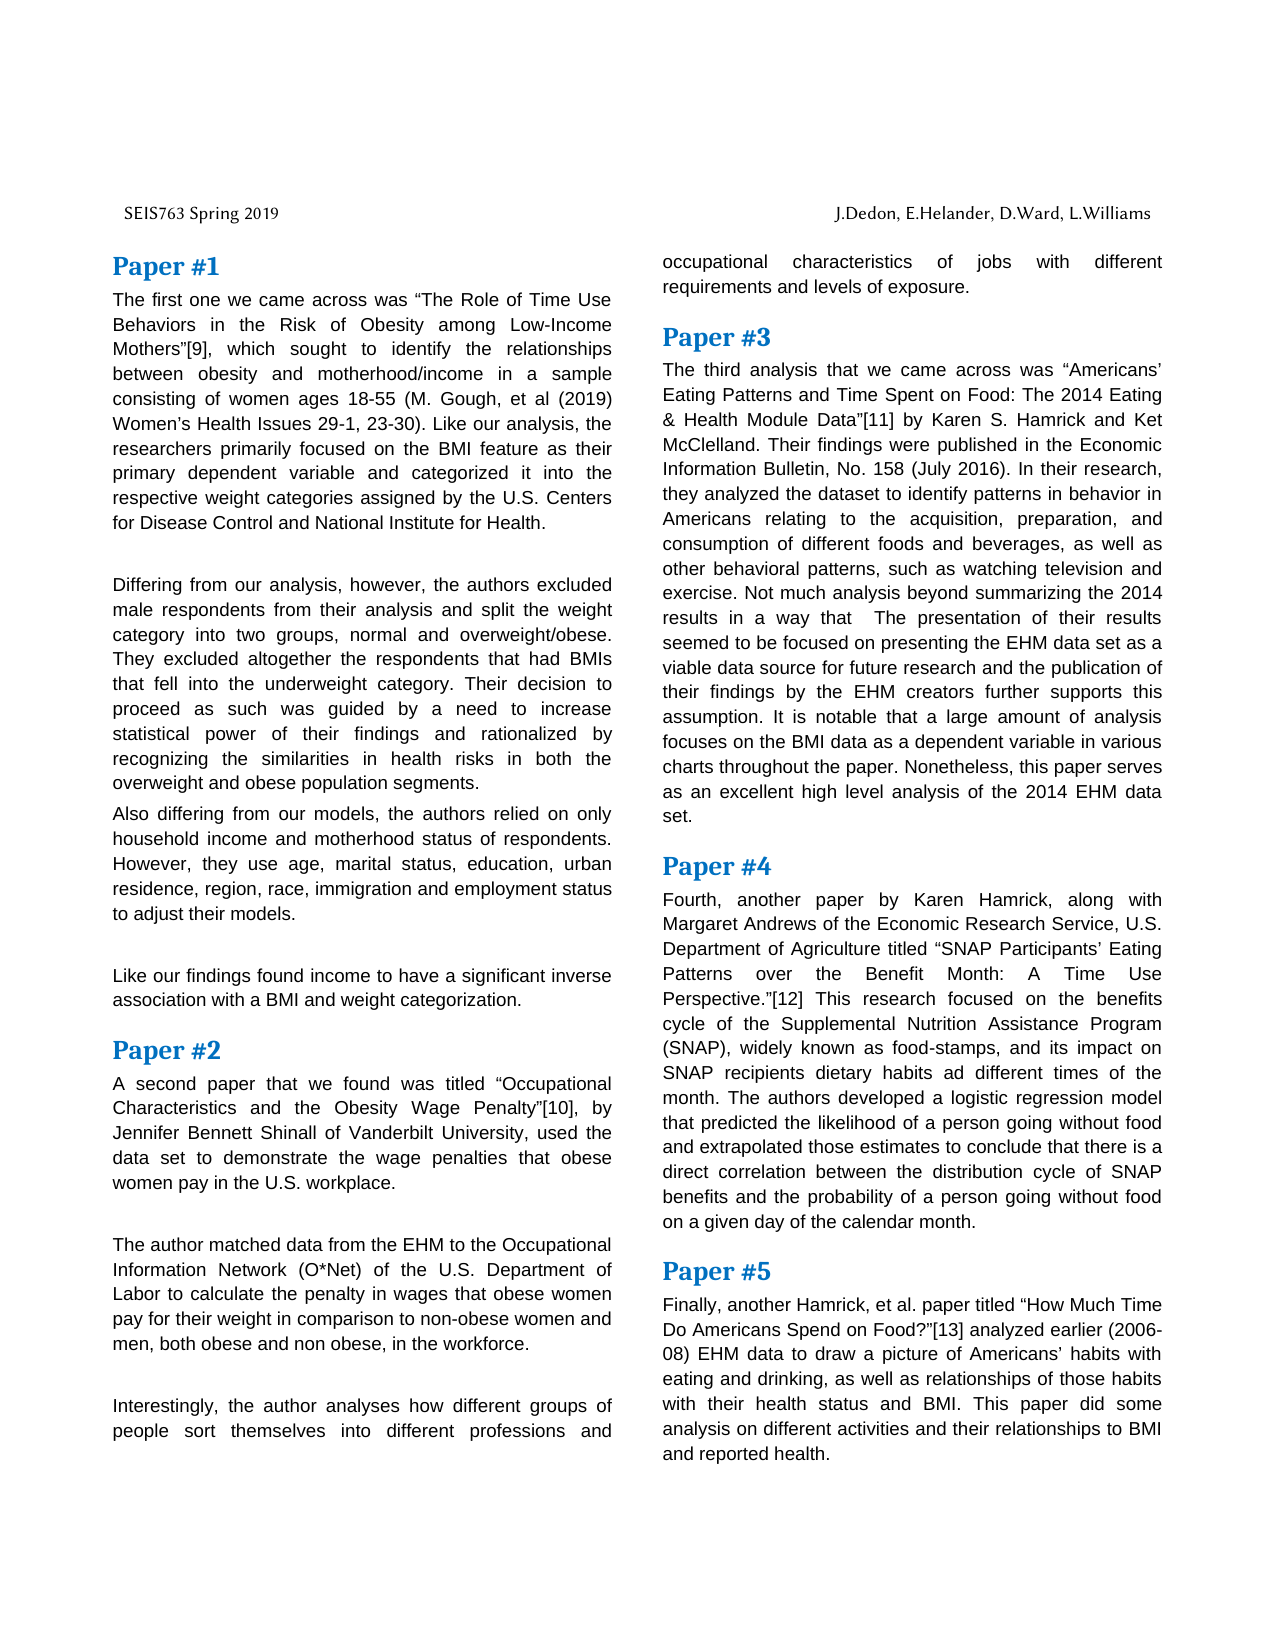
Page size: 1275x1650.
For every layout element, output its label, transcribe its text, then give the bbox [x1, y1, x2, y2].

subtitle Paper #3 [662, 322, 1162, 353]
text The first one we came across was “The Role of Time Use Behaviors in the Risk of Obesity among Low-Income Mothers”[9], which sought to identify the relationships between obesity and motherhood/income in a sample consisting of women ages 18-55 (M. Gough, et al (2019) Women’s Health Issues 29-1, 23-30). Like our analysis, the researchers primarily focused on the BMI feature as their primary dependent variable and categorized it into the respective weight categories assigned by the U.S. Centers for Disease Control and National Institute for Health. [112, 289, 612, 533]
subtitle Paper #5 [662, 1256, 1162, 1287]
text Differing from our analysis, however, the authors excluded male respondents from their analysis and split the weight category into two groups, normal and overweight/obese. They excluded altogether the respondents that had BMIs that fell into the underweight category. Their decision to proceed as such was guided by a need to increase statistical power of their findings and rationalized by recognizing the similarities in health risks in both the overweight and obese population segments. [112, 574, 612, 794]
text Interestingly, the author analyses how different groups of people sort themselves into different professions and occupational characteristics of jobs with different requirements and levels of exposure. [112, 1395, 612, 1441]
text The third analysis that we came across was “Americans’ Eating Patterns and Time Spent on Food: The 2014 Eating & Health Module Data”[11] by Karen S. Hamrick and Ket McClelland. Their findings were published in the Economic Information Bulletin, No. 158 (July 2016). In their research, they analyzed the dataset to identify patterns in behavior in Americans relating to the acquisition, preparation, and consumption of different foods and beverages, as well as other behavioral patterns, such as watching television and exercise. Not much analysis beyond summarizing the 2014 results in a way that The presentation of their results seemed to be focused on presenting the EHM data set as a viable data source for future research and the publication of their findings by the EHM creators further supports this assumption. It is notable that a large amount of analysis focuses on the BMI data as a dependent variable in various charts throughout the paper. Nonetheless, this paper serves as an excellent high level analysis of the 2014 EHM data set. [662, 359, 1162, 827]
text Finally, another Hamrick, et al. paper titled “How Much Time Do Americans Spend on Food?”[13] analyzed earlier (2006-08) EHM data to draw a picture of Americans’ habits with eating and drinking, as well as relationships of those habits with their health status and BMI. This paper did some analysis on different activities and their relationships to BMI and reported health. [662, 1294, 1162, 1464]
text Also differing from our models, the authors relied on only household income and motherhood status of respondents. However, they use age, marital status, education, urban residence, region, race, immigration and employment status to adjust their models. [112, 803, 612, 924]
subtitle Paper #4 [662, 851, 1162, 882]
text The author matched data from the EHM to the Occupational Information Network (O*Net) of the U.S. Department of Labor to calculate the penalty in wages that obese women pay for their weight in comparison to non-obese women and men, both obese and non obese, in the workforce. [112, 1233, 612, 1354]
subtitle Paper #2 [112, 1035, 612, 1066]
text A second paper that we found was titled “Occupational Characteristics and the Obesity Wage Penalty”[10], by Jennifer Bennett Shinall of Vanderbilt University, used the data set to demonstrate the wage penalties that obese women pay in the U.S. workplace. [112, 1072, 612, 1193]
text Fourth, another paper by Karen Hamrick, along with Margaret Andrews of the Economic Research Service, U.S. Department of Agriculture titled “SNAP Participants’ Eating Patterns over the Benefit Month: A Time Use Perspective.”[12] This research focused on the benefits cycle of the Supplemental Nutrition Assistance Program (SNAP), widely known as food-stamps, and its impact on SNAP recipients dietary habits ad different times of the month. The authors developed a logistic regression model that predicted the likelihood of a person going without food and extrapolated those estimates to conclude that there is a direct correlation between the distribution cycle of SNAP benefits and the probability of a person going without food on a given day of the calendar month. [662, 888, 1162, 1232]
subtitle Paper #1 [112, 251, 612, 282]
text Interestingly, the author analyses how different groups of people sort themselves into different professions and occupational characteristics of jobs with different requirements and levels of exposure. [662, 251, 1162, 298]
text Like our findings found income to have a significant inverse association with a BMI and weight categorization. [112, 964, 612, 1011]
